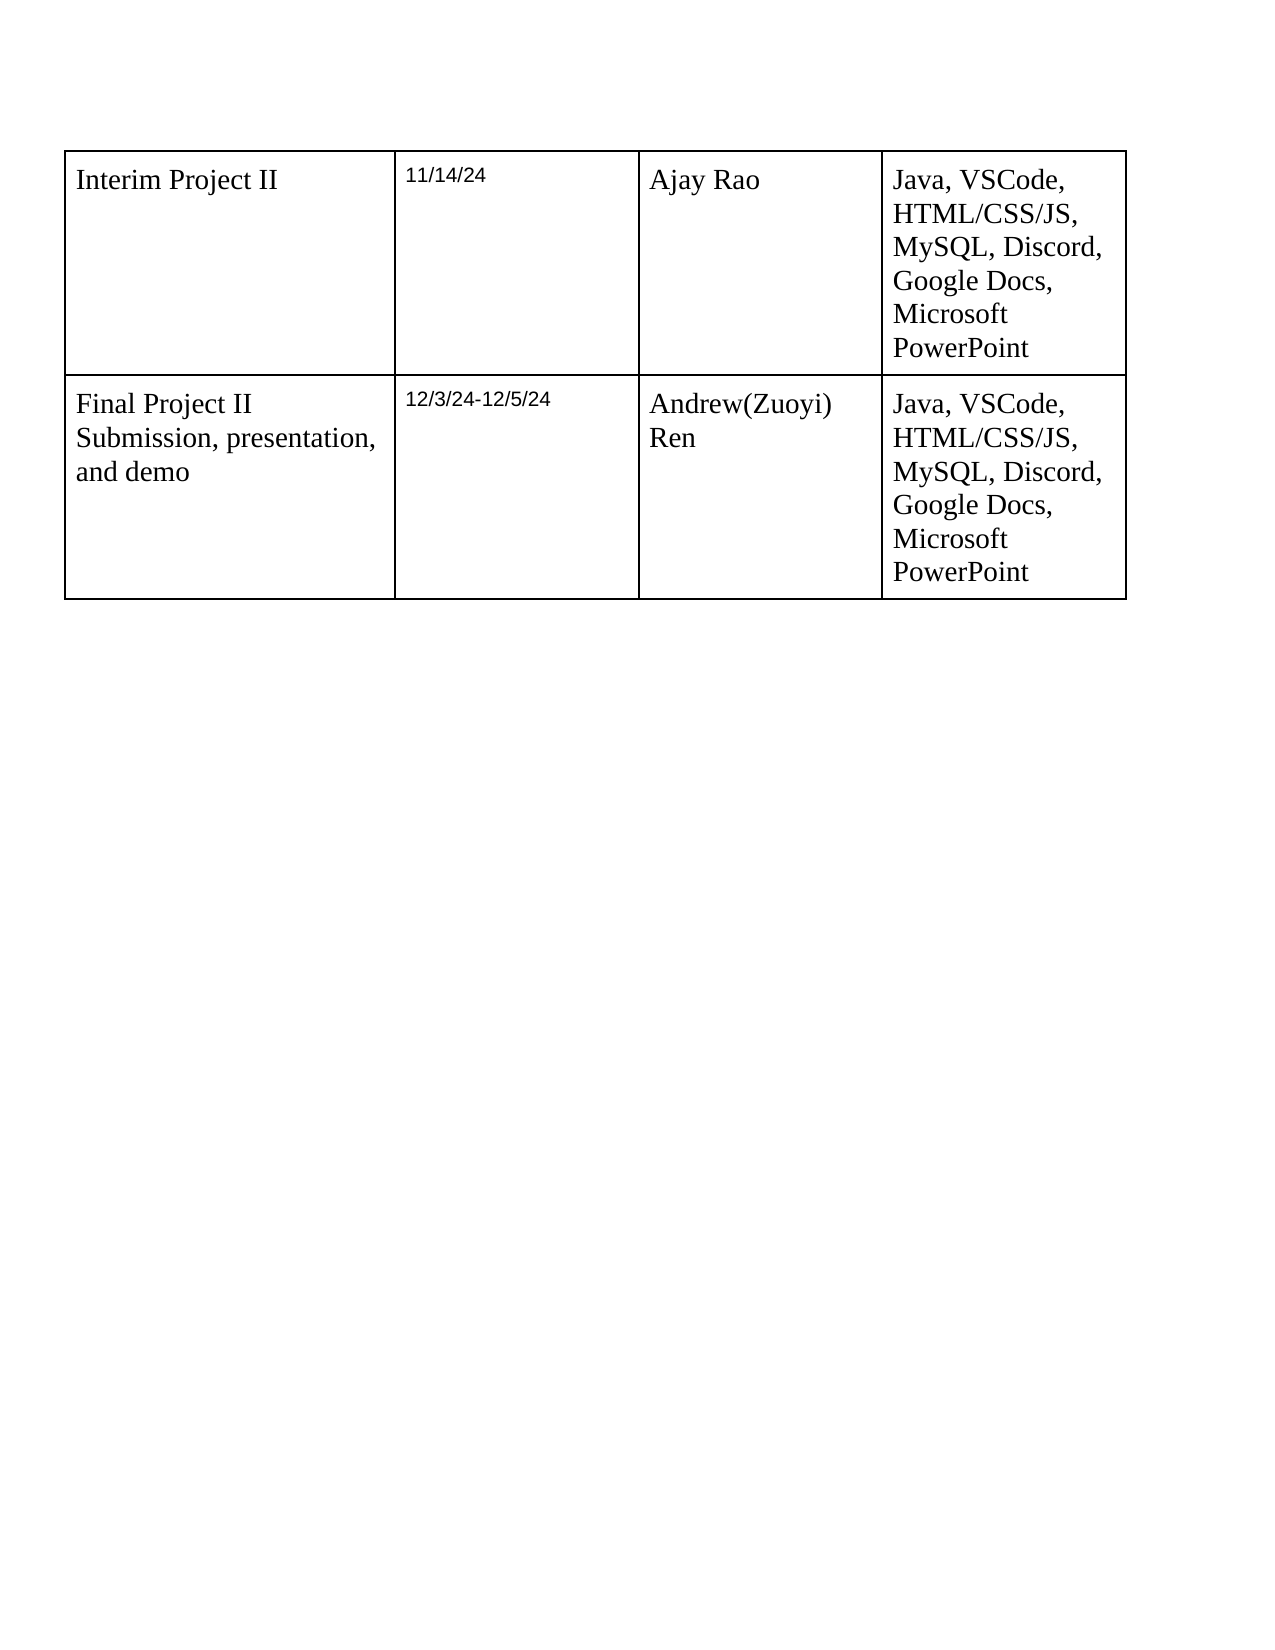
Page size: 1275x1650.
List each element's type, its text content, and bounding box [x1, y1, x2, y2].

table_cell Interim Project II [66, 152, 394, 374]
table_cell Ajay Rao [640, 152, 881, 374]
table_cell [883, 152, 1125, 374]
table_cell 11/14/24 [396, 152, 638, 374]
table_cell Andrew(Zuoyi) Ren [640, 376, 881, 598]
table_cell 12/3/24-12/5/24 [396, 376, 638, 598]
table_cell Final Project II Submission, presentation, and demo [66, 376, 394, 598]
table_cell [883, 376, 1125, 598]
